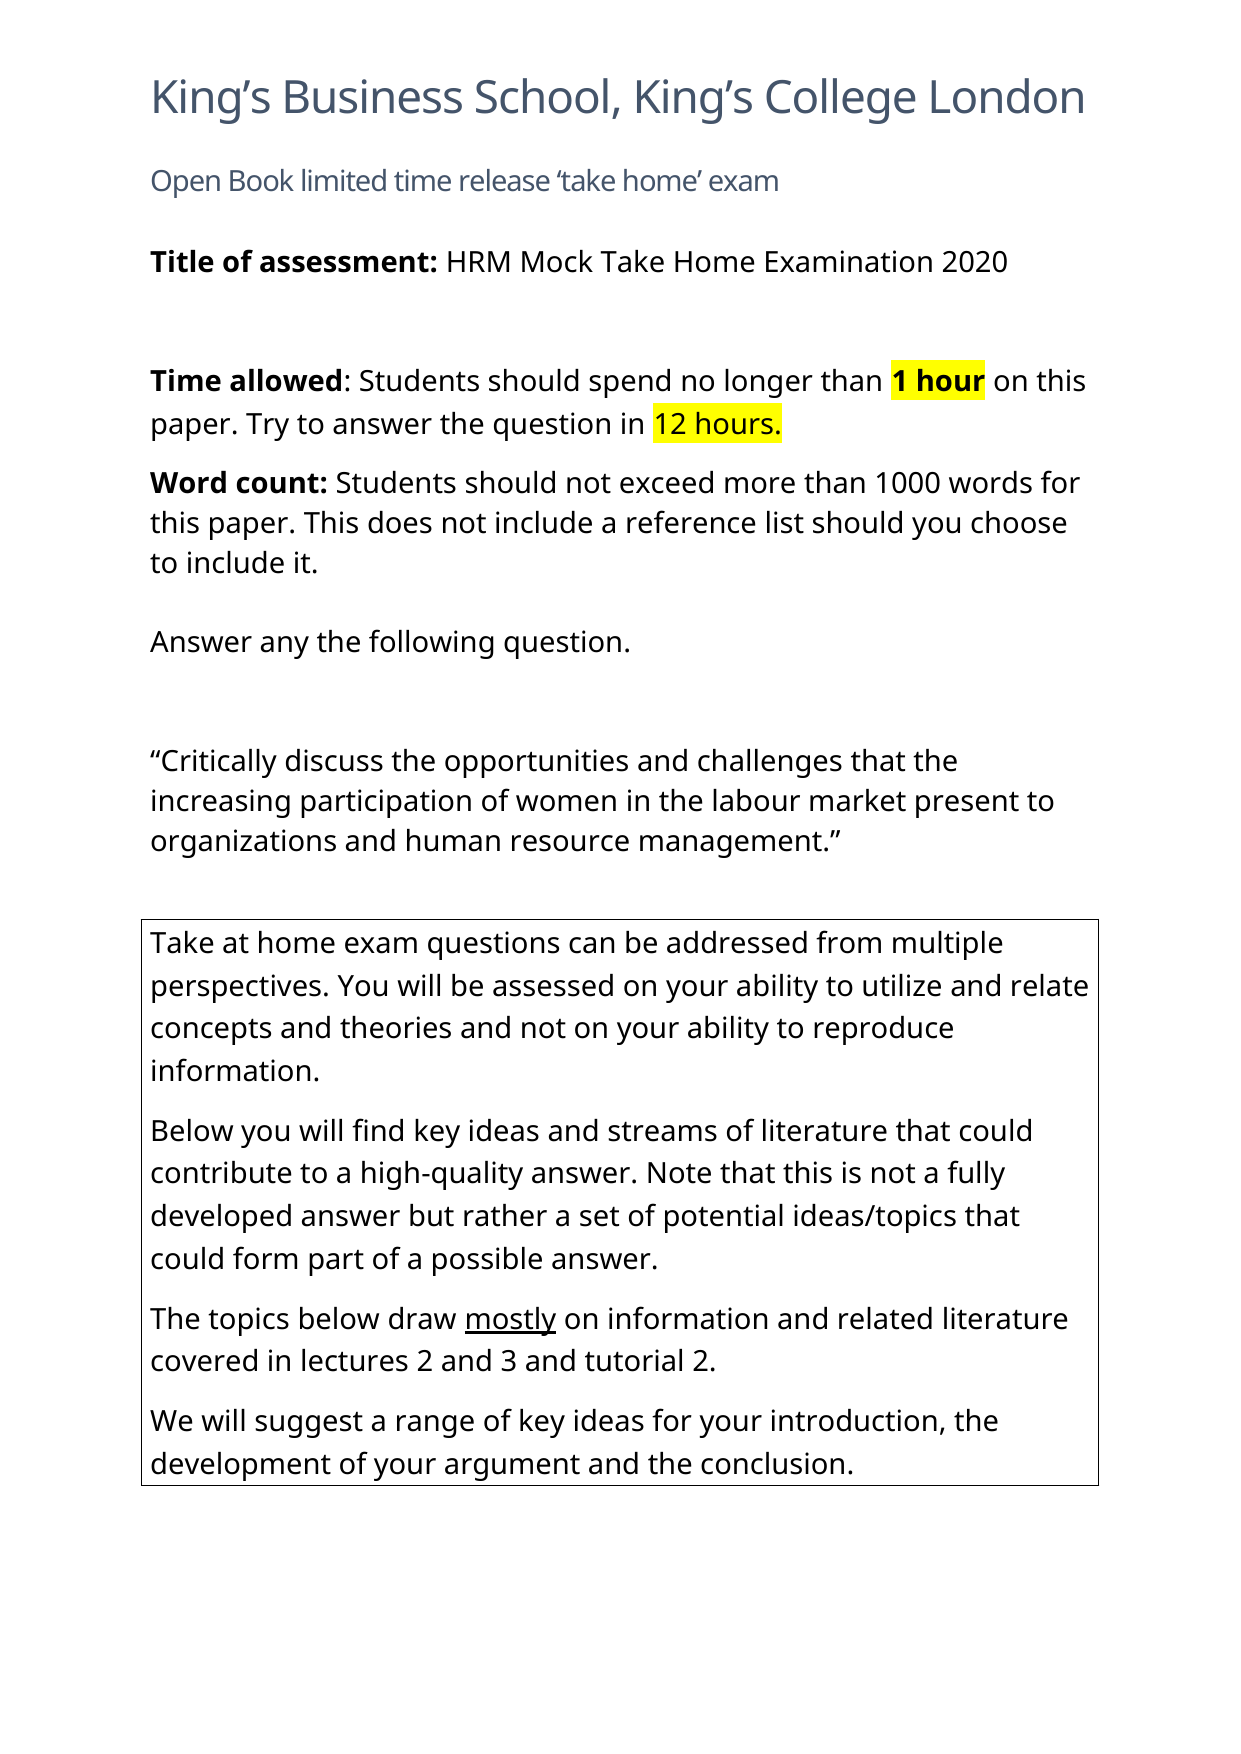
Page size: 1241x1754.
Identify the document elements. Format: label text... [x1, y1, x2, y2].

text Title of assessment: HRM Mock Take Home Examination 2020 [150, 241, 1090, 281]
text Answer any the following question. [150, 621, 1090, 661]
text Below you will find key ideas and streams of literature that could contribute to a high-quality answer. Note that this is not a fully developed answer but rather a set of potential ideas/topics that could form part of a possible answer. [142, 1107, 1098, 1278]
subtitle Open Book limited time release ‘take home’ exam [150, 152, 1090, 202]
text Time allowed: Students should spend no longer than 1 hour on this paper. Try to answer the question in 12 hours. [150, 360, 1090, 443]
text We will suggest a range of key ideas for your introduction, the development of your argument and the conclusion. [142, 1397, 1098, 1485]
text The topics below draw mostly on information and related literature covered in lectures 2 and 3 and tutorial 2. [142, 1295, 1098, 1380]
text “Critically discuss the opportunities and challenges that the increasing participation of women in the labour market present to organizations and human resource management.” [150, 740, 1090, 859]
text Word count: Students should not exceed more than 1000 words for this paper. This does not include a reference list should you choose to include it. [150, 463, 1090, 582]
text Take at home exam questions can be addressed from multiple perspectives. You will be assessed on your ability to utilize and relate concepts and theories and not on your ability to reproduce information. [142, 920, 1098, 1090]
